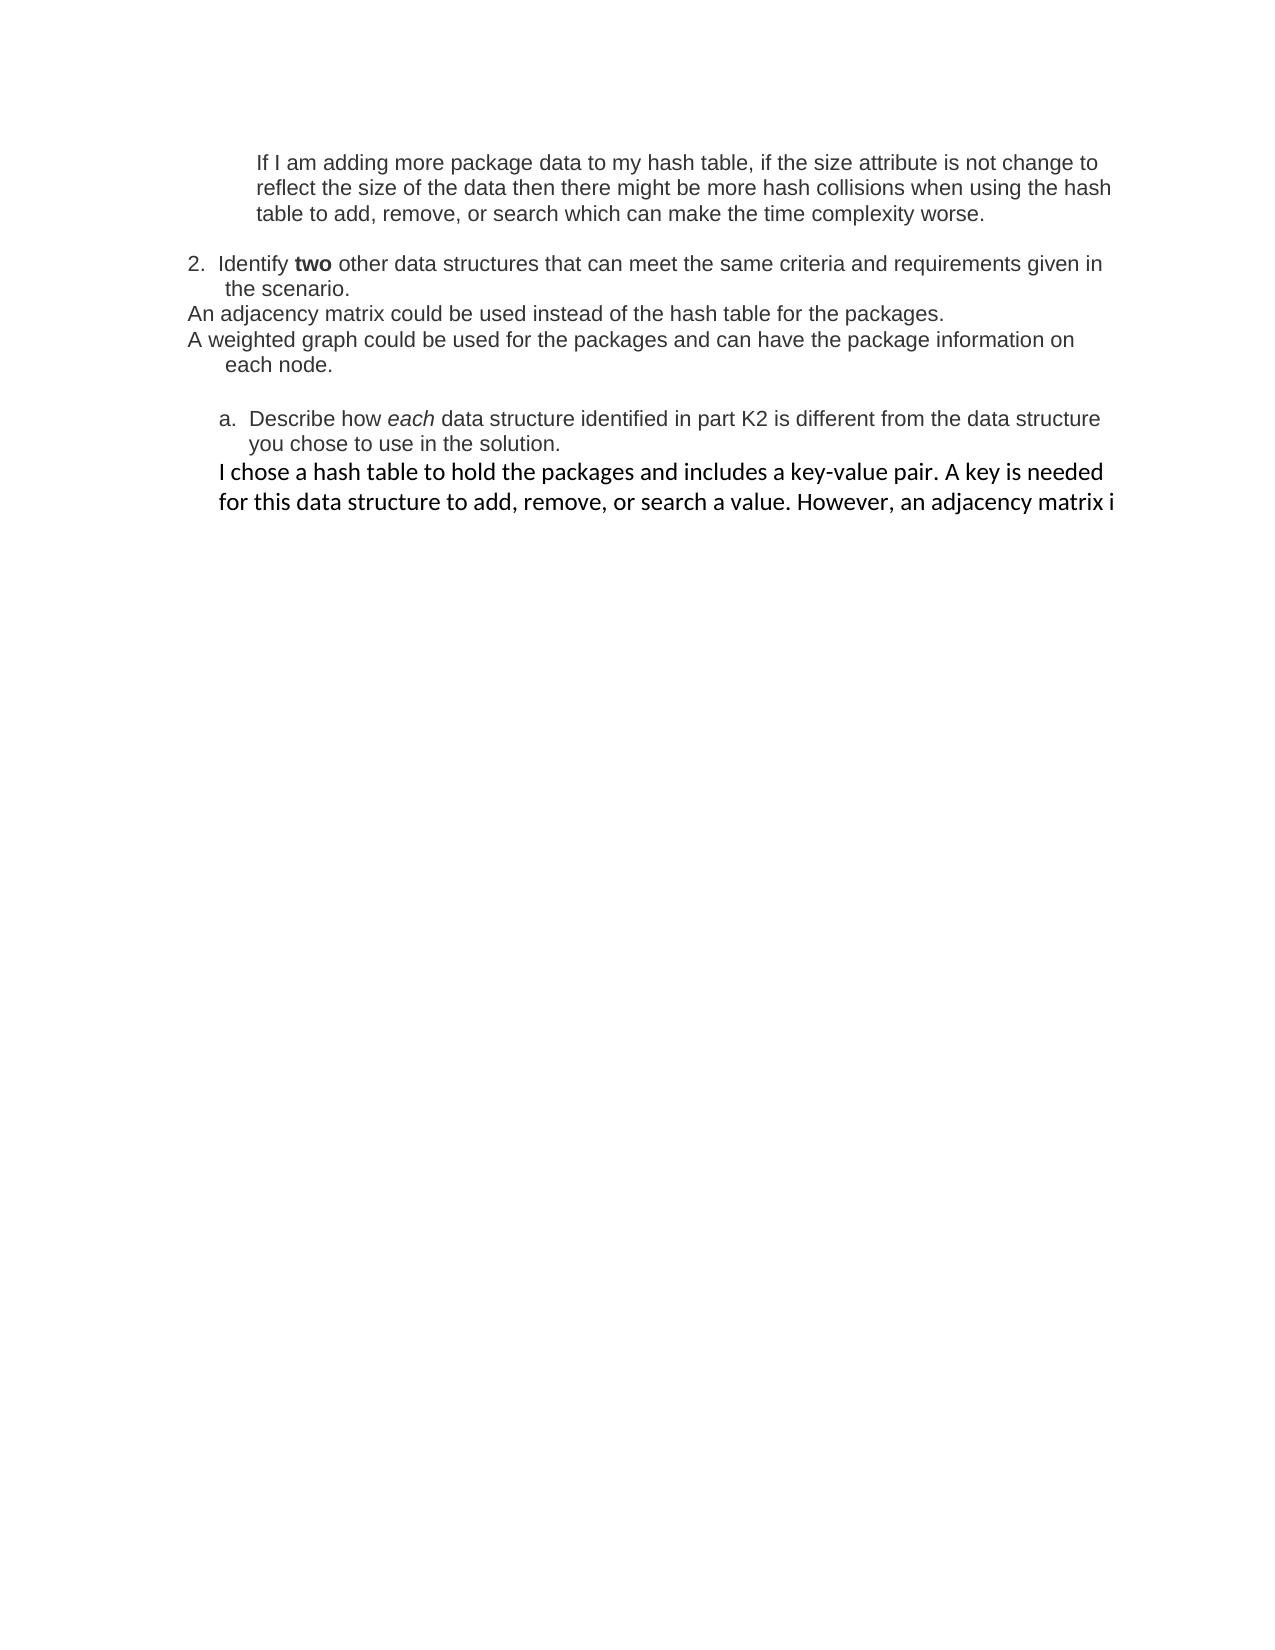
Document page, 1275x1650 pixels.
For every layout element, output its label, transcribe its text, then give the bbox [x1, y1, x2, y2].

text A weighted graph could be used for the packages and can have the package information on each node. [187, 326, 1125, 377]
text a. Describe how each data structure identified in part K2 is different from the data structure you chose to use in the solution. [218, 406, 1125, 456]
text An adjacency matrix could be used instead of the hash table for the packages. [187, 301, 1125, 326]
text 2. Identify two other data structures that can meet the same criteria and requirements given in the scenario. [187, 251, 1125, 301]
text I chose a hash table to hold the packages and includes a key-value pair. A key is needed for this data structure to add, remove, or search a value. However, an adjacency matrix i [218, 456, 1125, 517]
